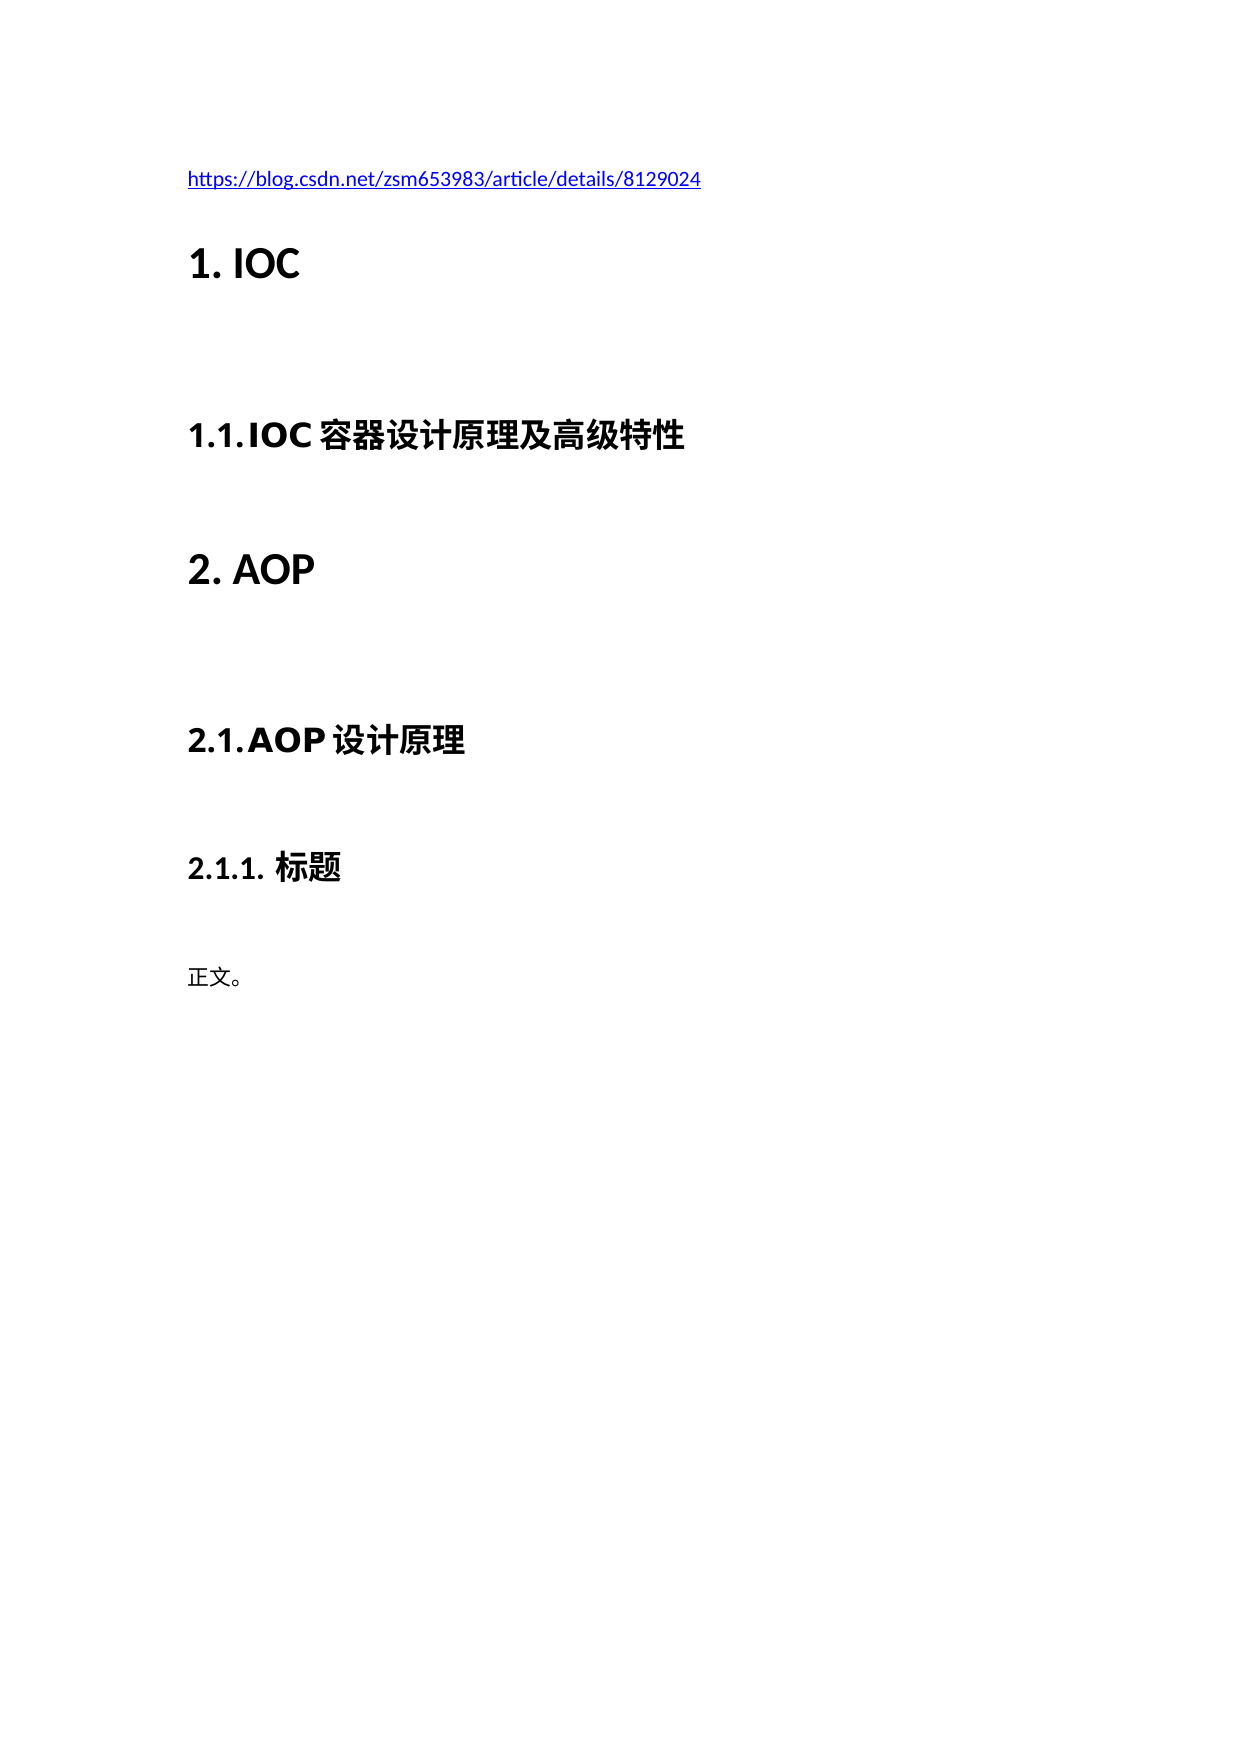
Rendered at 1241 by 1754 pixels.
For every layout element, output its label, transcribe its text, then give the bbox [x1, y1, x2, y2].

subtitle AOP设计原理 [187, 720, 1053, 785]
subtitle IOC容器设计原理及高级特性 [187, 407, 1053, 472]
subtitle AOP [187, 543, 1053, 608]
text https://blog.csdn.net/zsm653983/article/details/8129024 [187, 162, 1053, 194]
subtitle 标题 [187, 847, 1053, 912]
text 正文。 [187, 974, 1053, 1006]
subtitle IOC [187, 230, 1053, 295]
